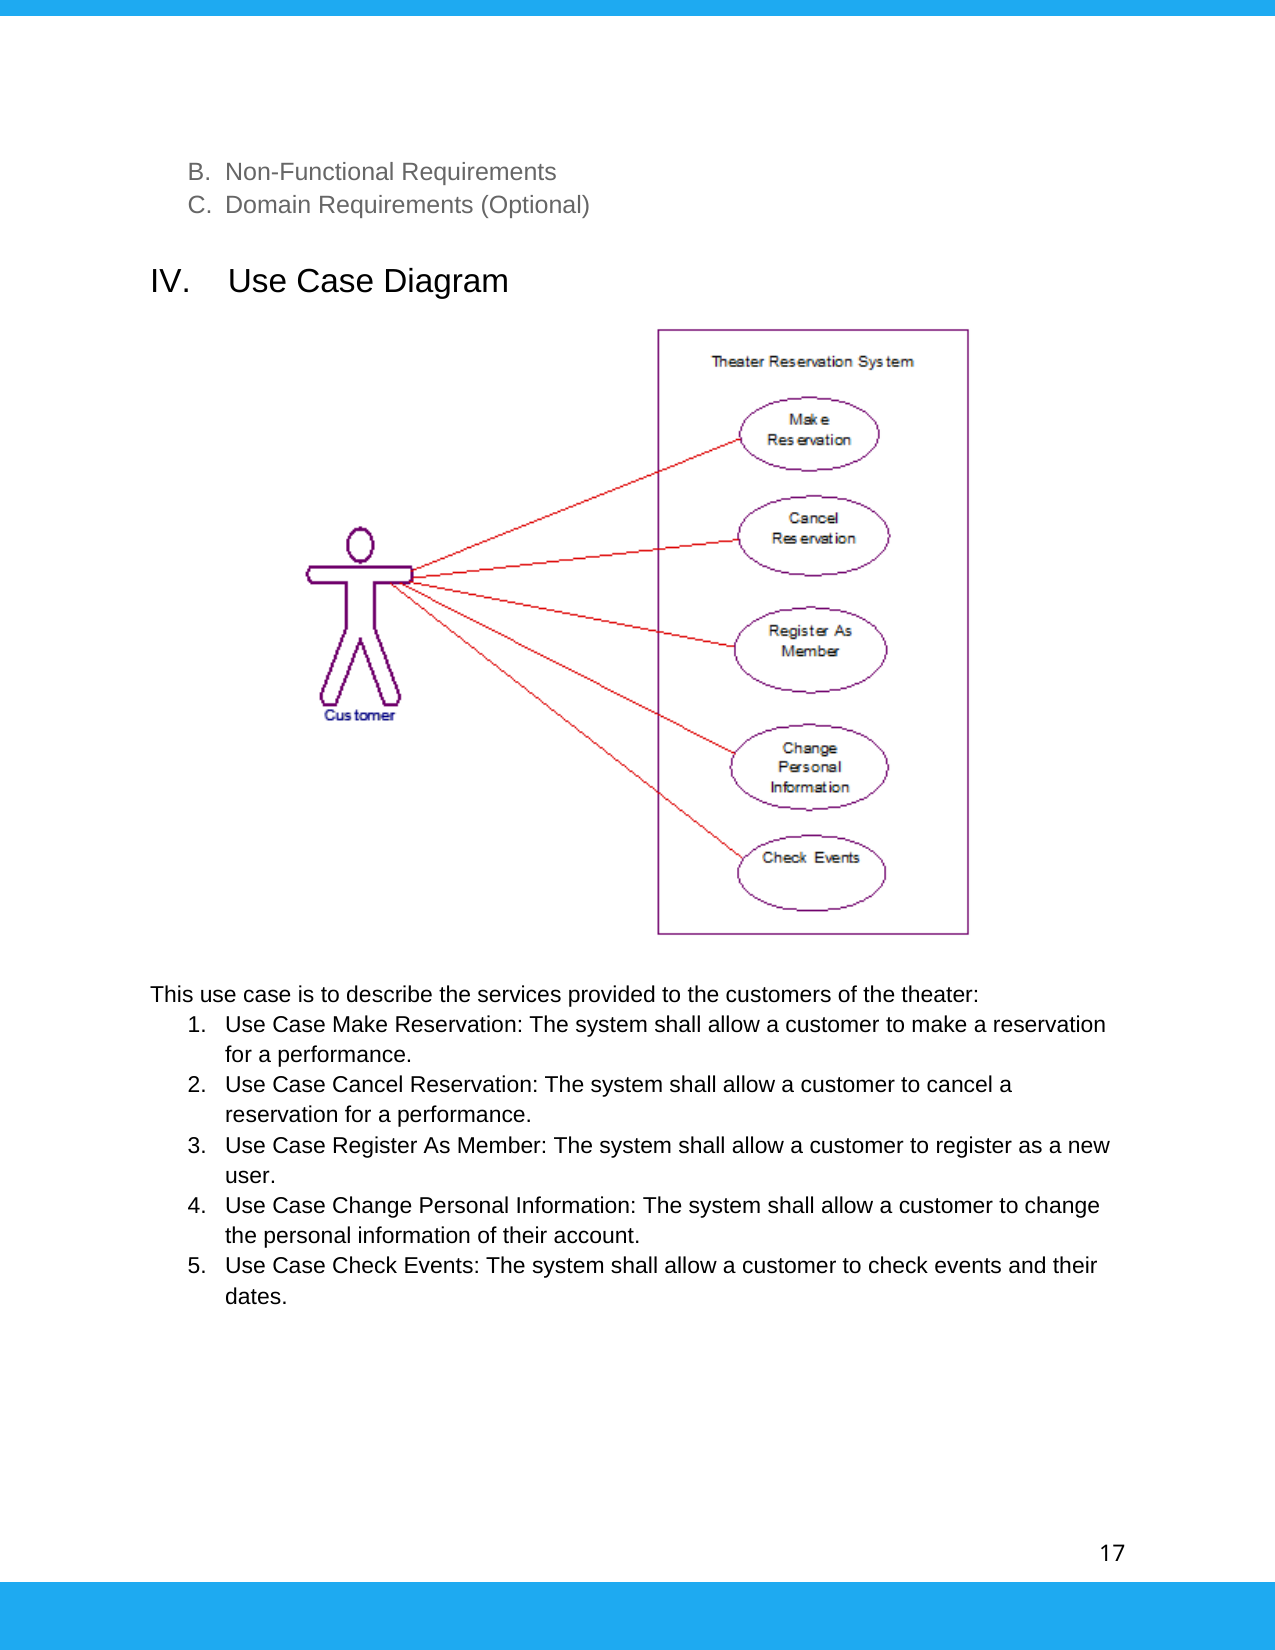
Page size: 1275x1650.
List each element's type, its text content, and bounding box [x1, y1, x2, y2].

subtitle IV. Use Case Diagram [150, 261, 1125, 299]
list Use Case Check Events: The system shall allow a customer to check events and their dates. [187, 1252, 1125, 1309]
list Use Case Cancel Reservation: The system shall allow a customer to cancel a reservation for a performance. [187, 1071, 1125, 1128]
picture [0, 1582, 1275, 1650]
subtitle Domain Requirements (Optional) [187, 190, 1125, 219]
list Use Case Make Reservation: The system shall allow a customer to make a reservation for a performance. [187, 1011, 1125, 1067]
text This use case is to describe the services provided to the customers of the theater: [150, 981, 1125, 1007]
picture [295, 317, 980, 946]
picture [0, 0, 1275, 16]
list Use Case Change Personal Information: The system shall allow a customer to change the personal information of their account. [187, 1192, 1125, 1249]
subtitle Non-Functional Requirements [187, 157, 1125, 186]
list Use Case Register As Member: The system shall allow a customer to register as a new user. [187, 1132, 1125, 1188]
